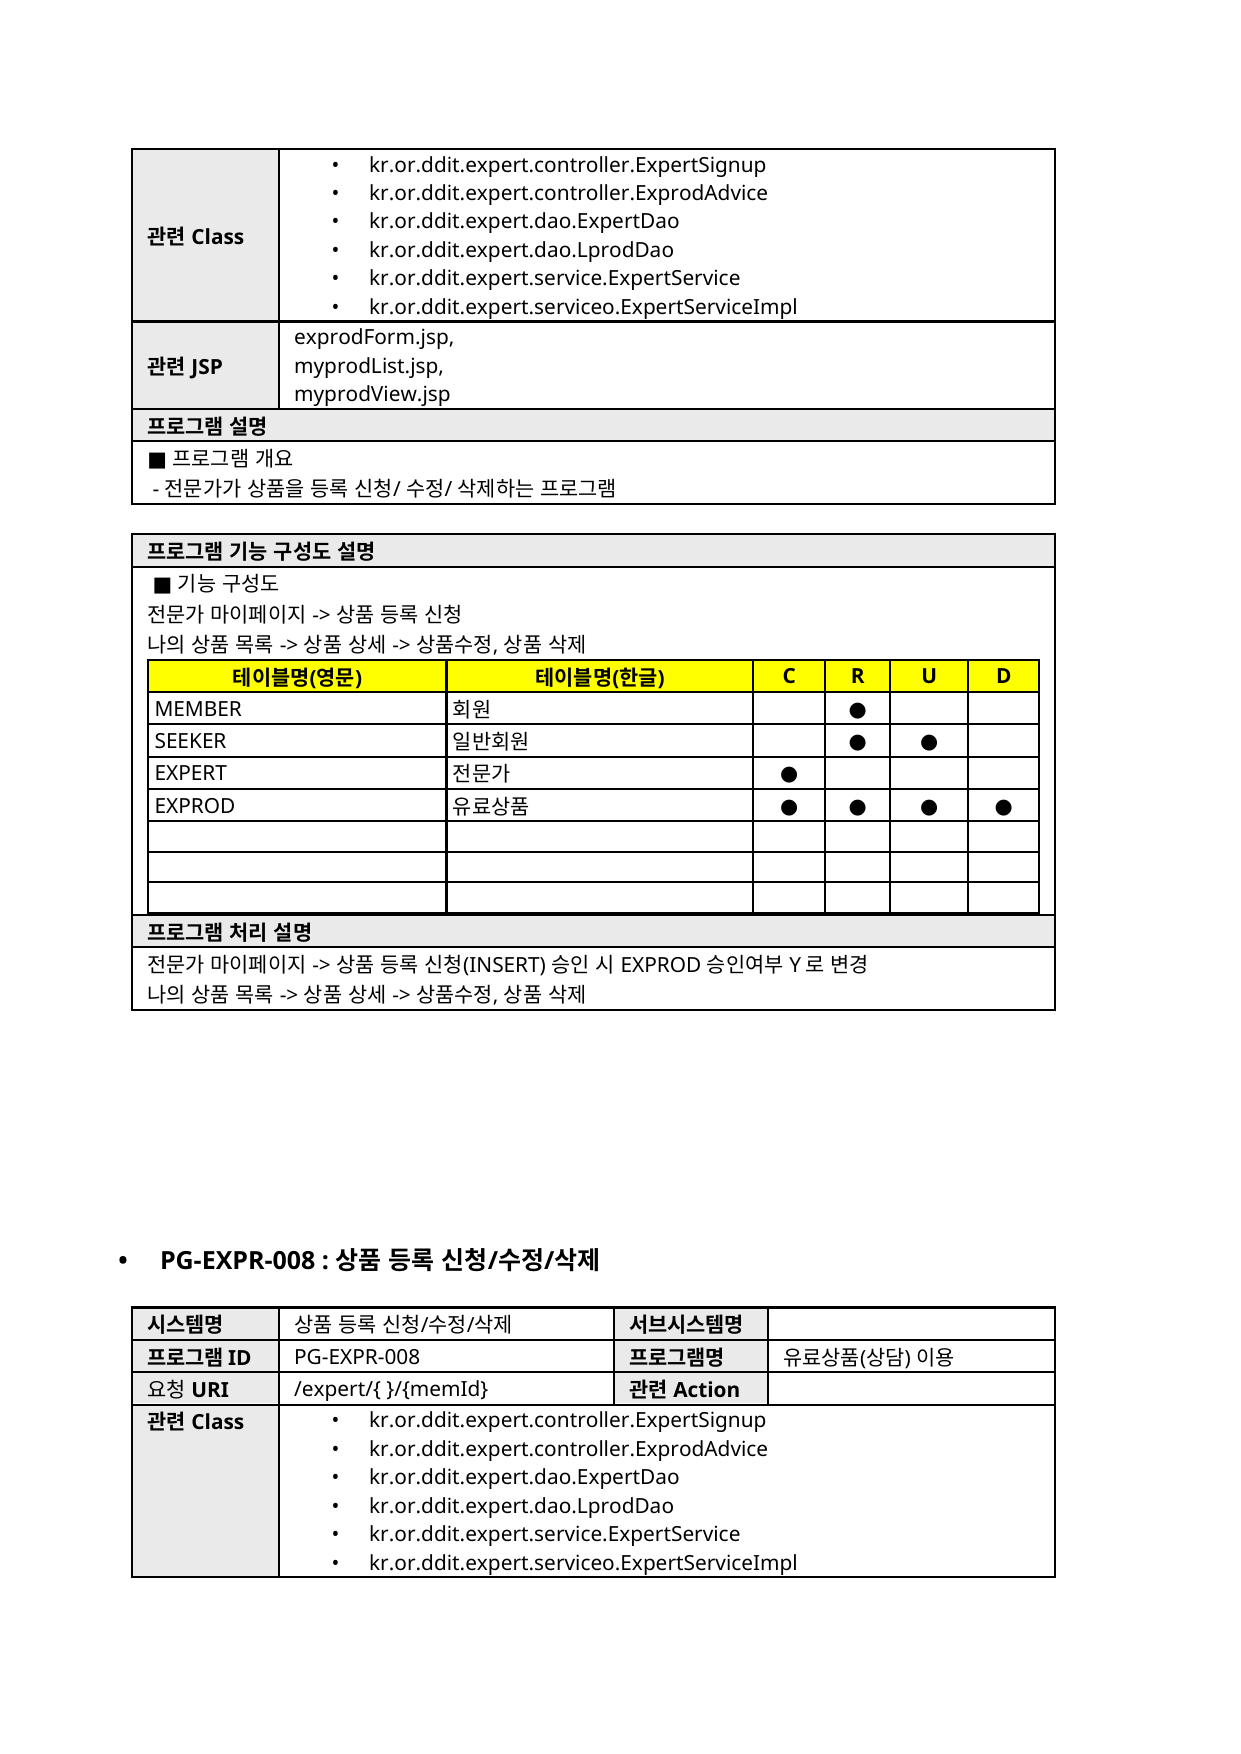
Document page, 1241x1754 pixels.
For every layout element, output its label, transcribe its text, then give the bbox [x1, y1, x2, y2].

table_cell 전문가 마이페이지 -> 상품 등록 신청(INSERT) 승인 시 EXPROD 승인여부 Y로 변경 나의 상품 목록 -> 상품 상세 -> 상품수정, 상품 삭제 [133, 948, 1054, 1009]
table_cell 관련 Class [133, 150, 278, 320]
table_cell /expert/{ }/{memId} [280, 1373, 613, 1403]
table_cell 관련 JSP [133, 323, 278, 408]
table_header [769, 1309, 1054, 1339]
table_cell kr.or.ddit.expert.controller.ExpertSignup kr.or.ddit.expert.controller.ExprodAdvice kr.or.ddit.expert.dao.ExpertDao kr.or.ddit.expert.dao.LprodDao kr.or.ddit.expert.service.ExpertService kr.or.ddit.expert.serviceo.ExpertServiceImpl [280, 150, 1054, 320]
table_cell exprodForm.jsp, myprodList.jsp, myprodView.jsp [280, 323, 1054, 408]
table_cell 프로그램ID [133, 1341, 278, 1371]
table_cell ■ 기능 구성도 전문가 마이페이지 -> 상품 등록 신청 나의 상품 목록 -> 상품 상세 -> 상품수정, 상품 삭제 [133, 568, 1054, 914]
table_cell PG-EXPR-008 [280, 1341, 613, 1371]
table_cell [280, 1406, 1054, 1576]
table_cell 관련 Action [615, 1373, 767, 1403]
table_cell 프로그램 설명 [133, 410, 1054, 440]
table_cell ■ 프로그램 개요 - 전문가가 상품을 등록 신청/ 수정/ 삭제하는 프로그램 [133, 442, 1054, 503]
list PG-EXPR-008 : 상품 등록 신청/수정/삭제 [118, 1240, 1122, 1276]
table_cell 유료상품(상담) 이용 [769, 1341, 1054, 1371]
table_header 서브시스템명 [615, 1309, 767, 1339]
table_header 상품 등록 신청/수정/삭제 [280, 1309, 613, 1339]
table_header 시스템명 [133, 1309, 278, 1339]
table_cell [769, 1373, 1054, 1403]
table_cell 프로그램명 [615, 1341, 767, 1371]
table_header 프로그램 기능 구성도 설명 [133, 535, 1054, 566]
table_cell 프로그램 처리 설명 [133, 916, 1054, 946]
table_cell 관련 Class [133, 1406, 278, 1576]
table_cell 요청 URI [133, 1373, 278, 1403]
